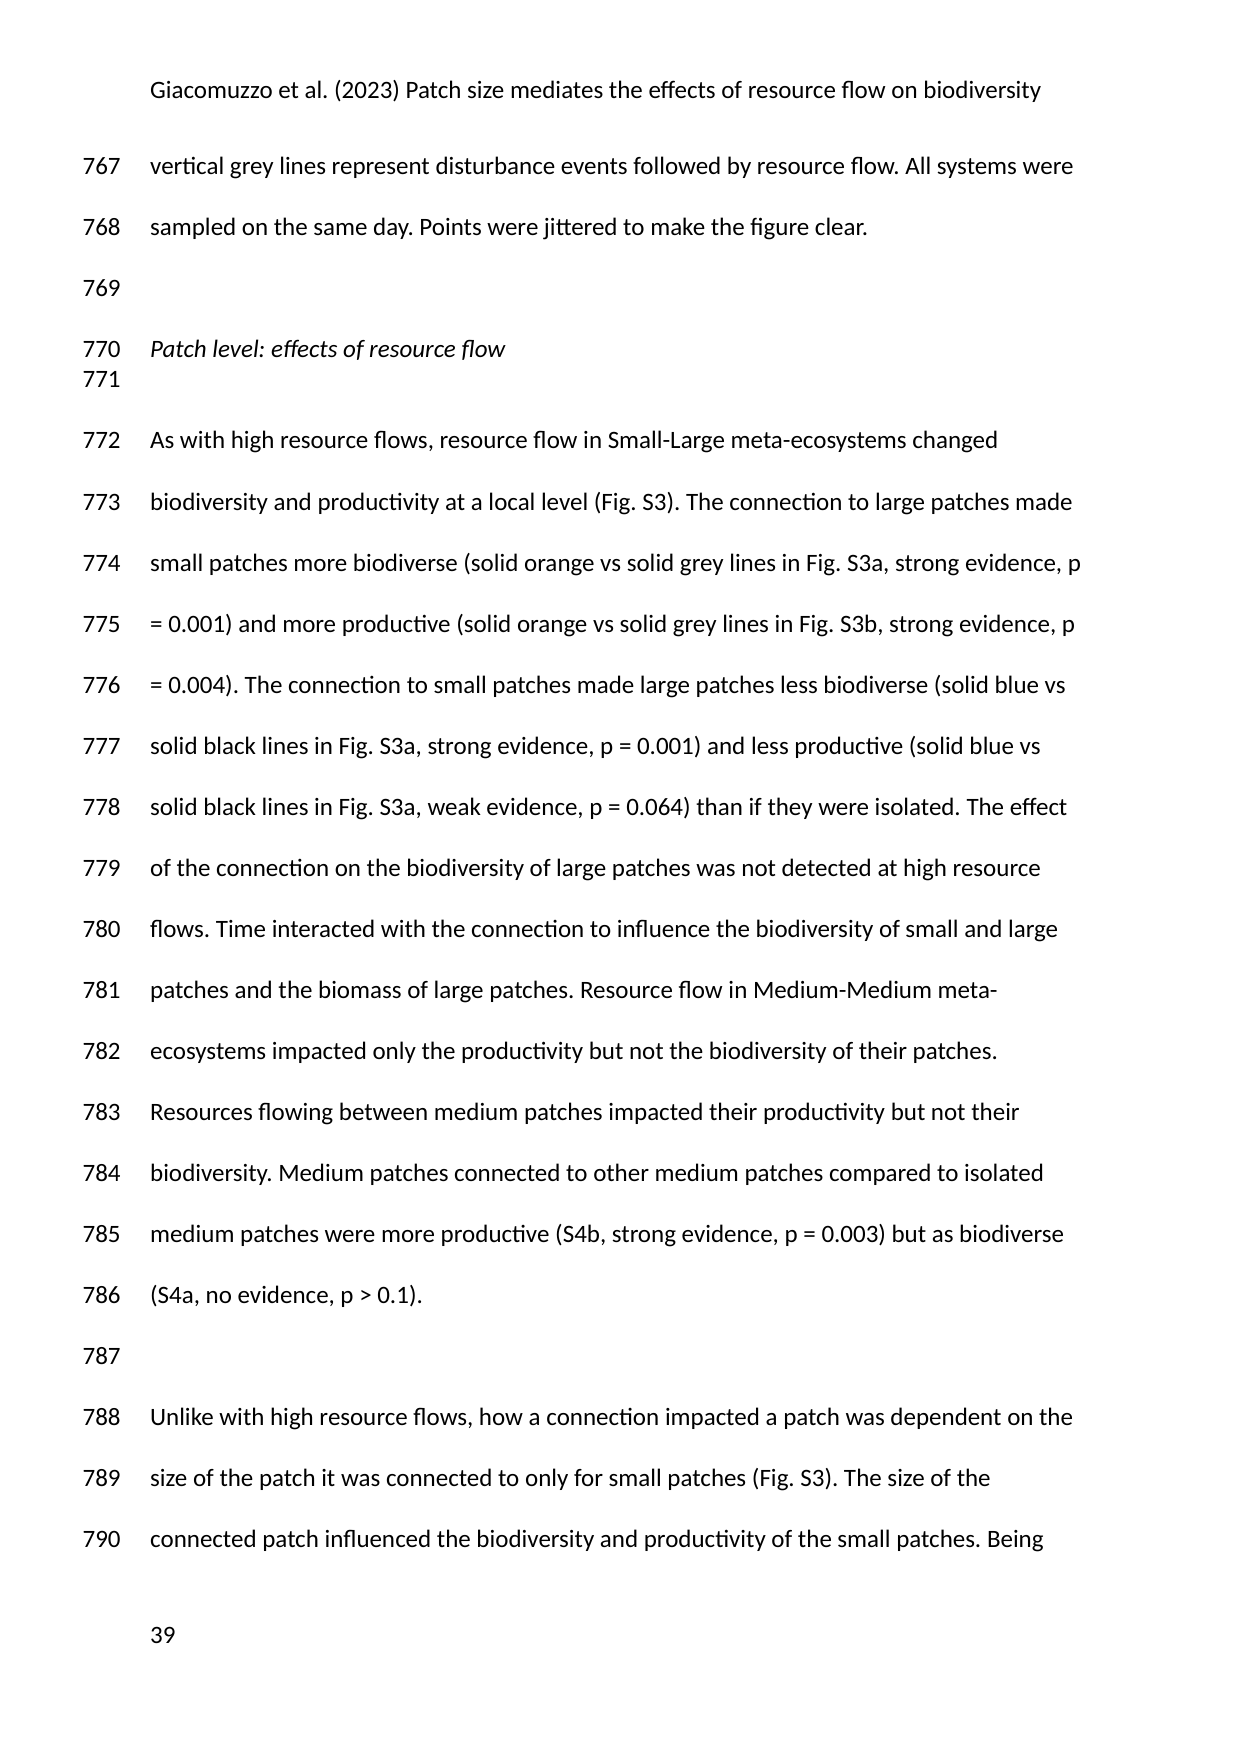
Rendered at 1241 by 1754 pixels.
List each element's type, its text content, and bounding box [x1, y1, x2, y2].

text As with high resource flows, resource flow in Small-Large meta-ecosystems changed biodiversity and productivity at a local level (Fig. S3). The connection to large patches made small patches more biodiverse (solid orange vs solid grey lines in Fig. S3a, strong evidence, p = 0.001) and more productive (solid orange vs solid grey lines in Fig. S3b, strong evidence, p = 0.004). The connection to small patches made large patches less biodiverse (solid blue vs solid black lines in Fig. S3a, strong evidence, p = 0.001) and less productive (solid blue vs solid black lines in Fig. S3a, weak evidence, p = 0.064) than if they were isolated. The effect of the connection on the biodiversity of large patches was not detected at high resource flows. Time interacted with the connection to influence the biodiversity of small and large patches and the biomass of large patches. Resource flow in Medium-Medium meta-ecosystems impacted only the productivity but not the biodiversity of their patches. Resources flowing between medium patches impacted their productivity but not their biodiversity. Medium patches connected to other medium patches compared to isolated medium patches were more productive (S4b, strong evidence, p = 0.003) but as biodiverse (S4a, no evidence, p > 0.1). [150, 425, 1090, 1310]
text Patch level: effects of resource flow [150, 333, 1090, 364]
